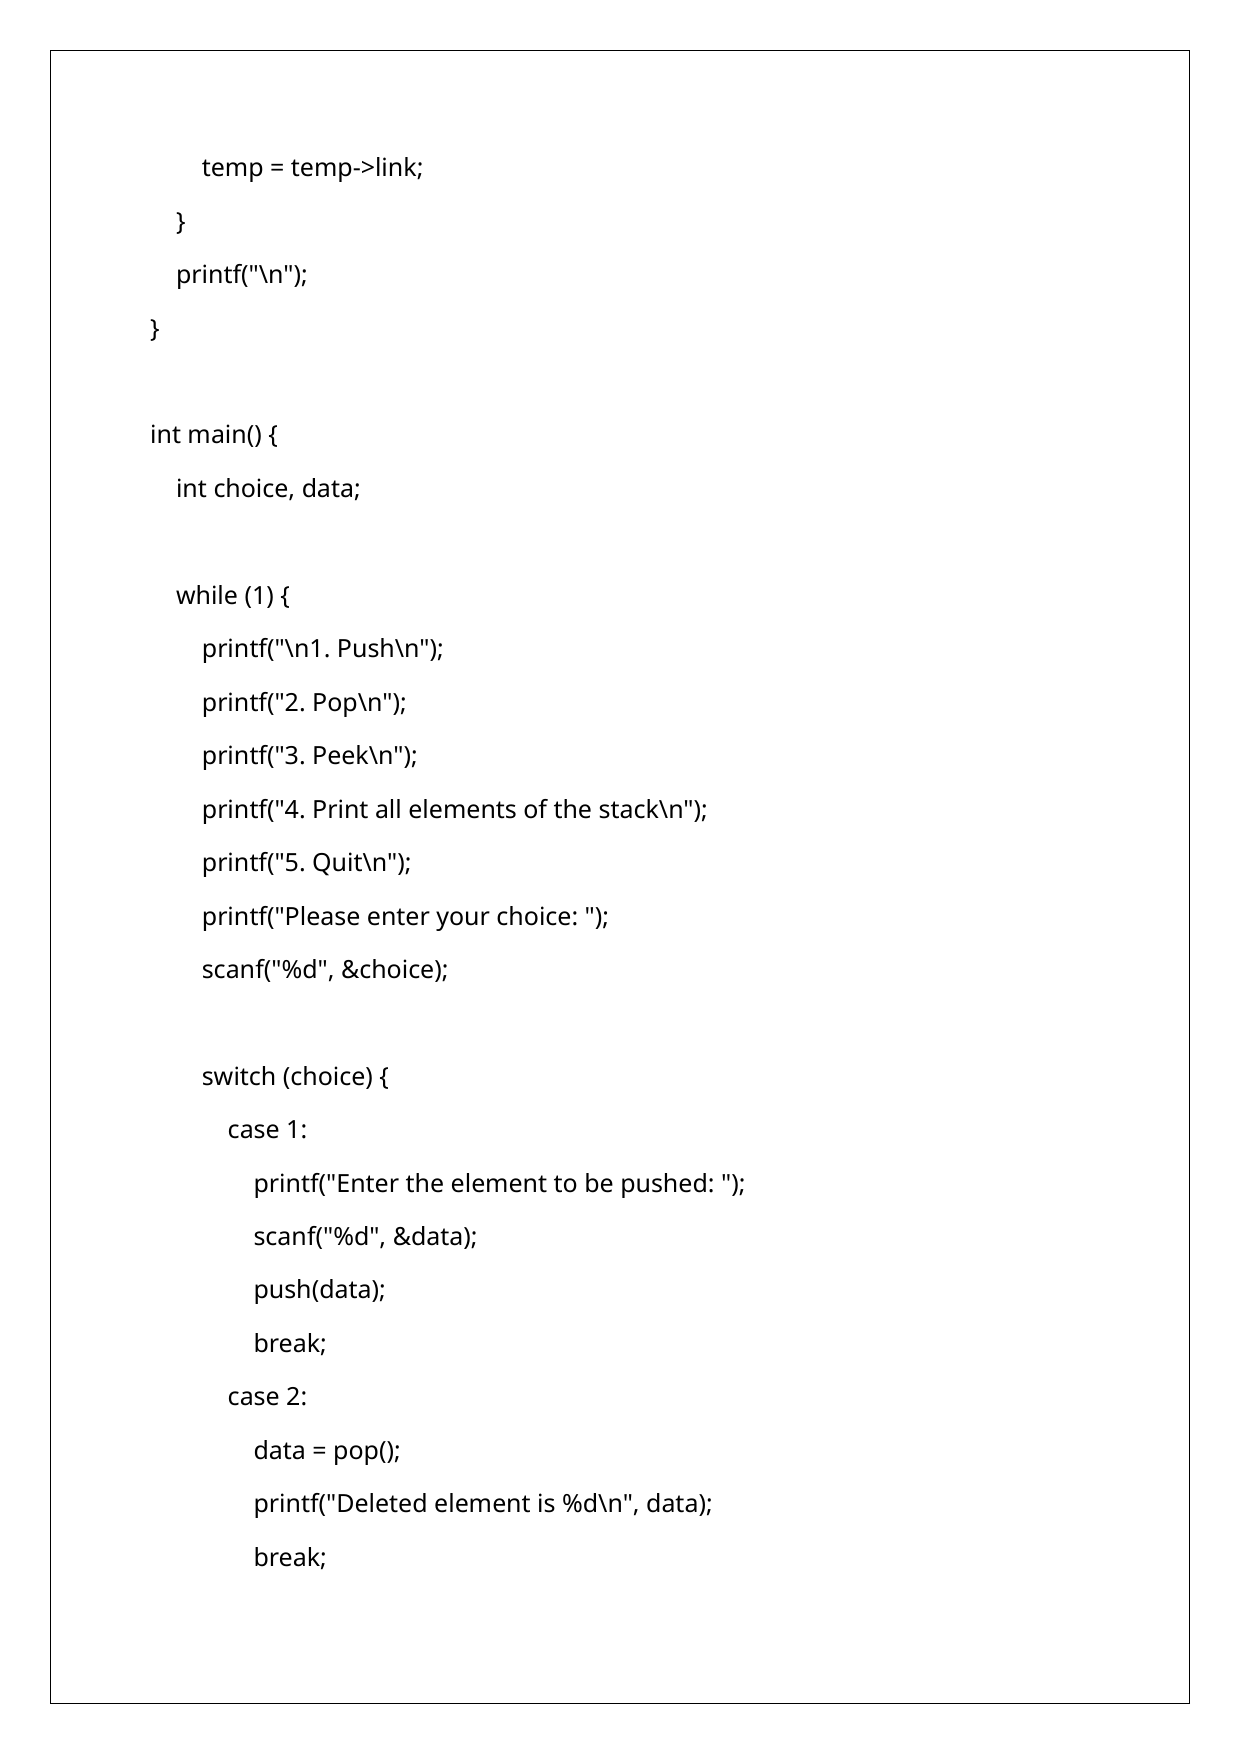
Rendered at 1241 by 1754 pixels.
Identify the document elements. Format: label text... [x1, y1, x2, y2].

text data = pop(); [150, 1432, 1090, 1467]
text printf("5. Quit\n"); [150, 845, 1090, 879]
text scanf("%d", &choice); [150, 952, 1090, 986]
text printf("Deleted element is %d\n", data); [150, 1486, 1090, 1520]
text case 1: [150, 1112, 1090, 1146]
text printf("4. Print all elements of the stack\n"); [150, 791, 1090, 825]
text int choice, data; [150, 471, 1090, 505]
text while (1) { [150, 577, 1090, 612]
text } [150, 310, 1090, 344]
text break; [150, 1326, 1090, 1360]
text printf("\n"); [150, 257, 1090, 291]
text case 2: [150, 1379, 1090, 1413]
text push(data); [150, 1272, 1090, 1306]
text break; [150, 1539, 1090, 1573]
text int main() { [150, 417, 1090, 451]
text printf("Enter the element to be pushed: "); [150, 1165, 1090, 1199]
text temp = temp->link; [150, 150, 1090, 184]
text switch (choice) { [150, 1058, 1090, 1092]
text scanf("%d", &data); [150, 1219, 1090, 1253]
text printf("2. Pop\n"); [150, 684, 1090, 718]
text printf("\n1. Push\n"); [150, 631, 1090, 665]
text printf("Please enter your choice: "); [150, 898, 1090, 932]
text printf("3. Peek\n"); [150, 738, 1090, 772]
text } [150, 203, 1090, 237]
